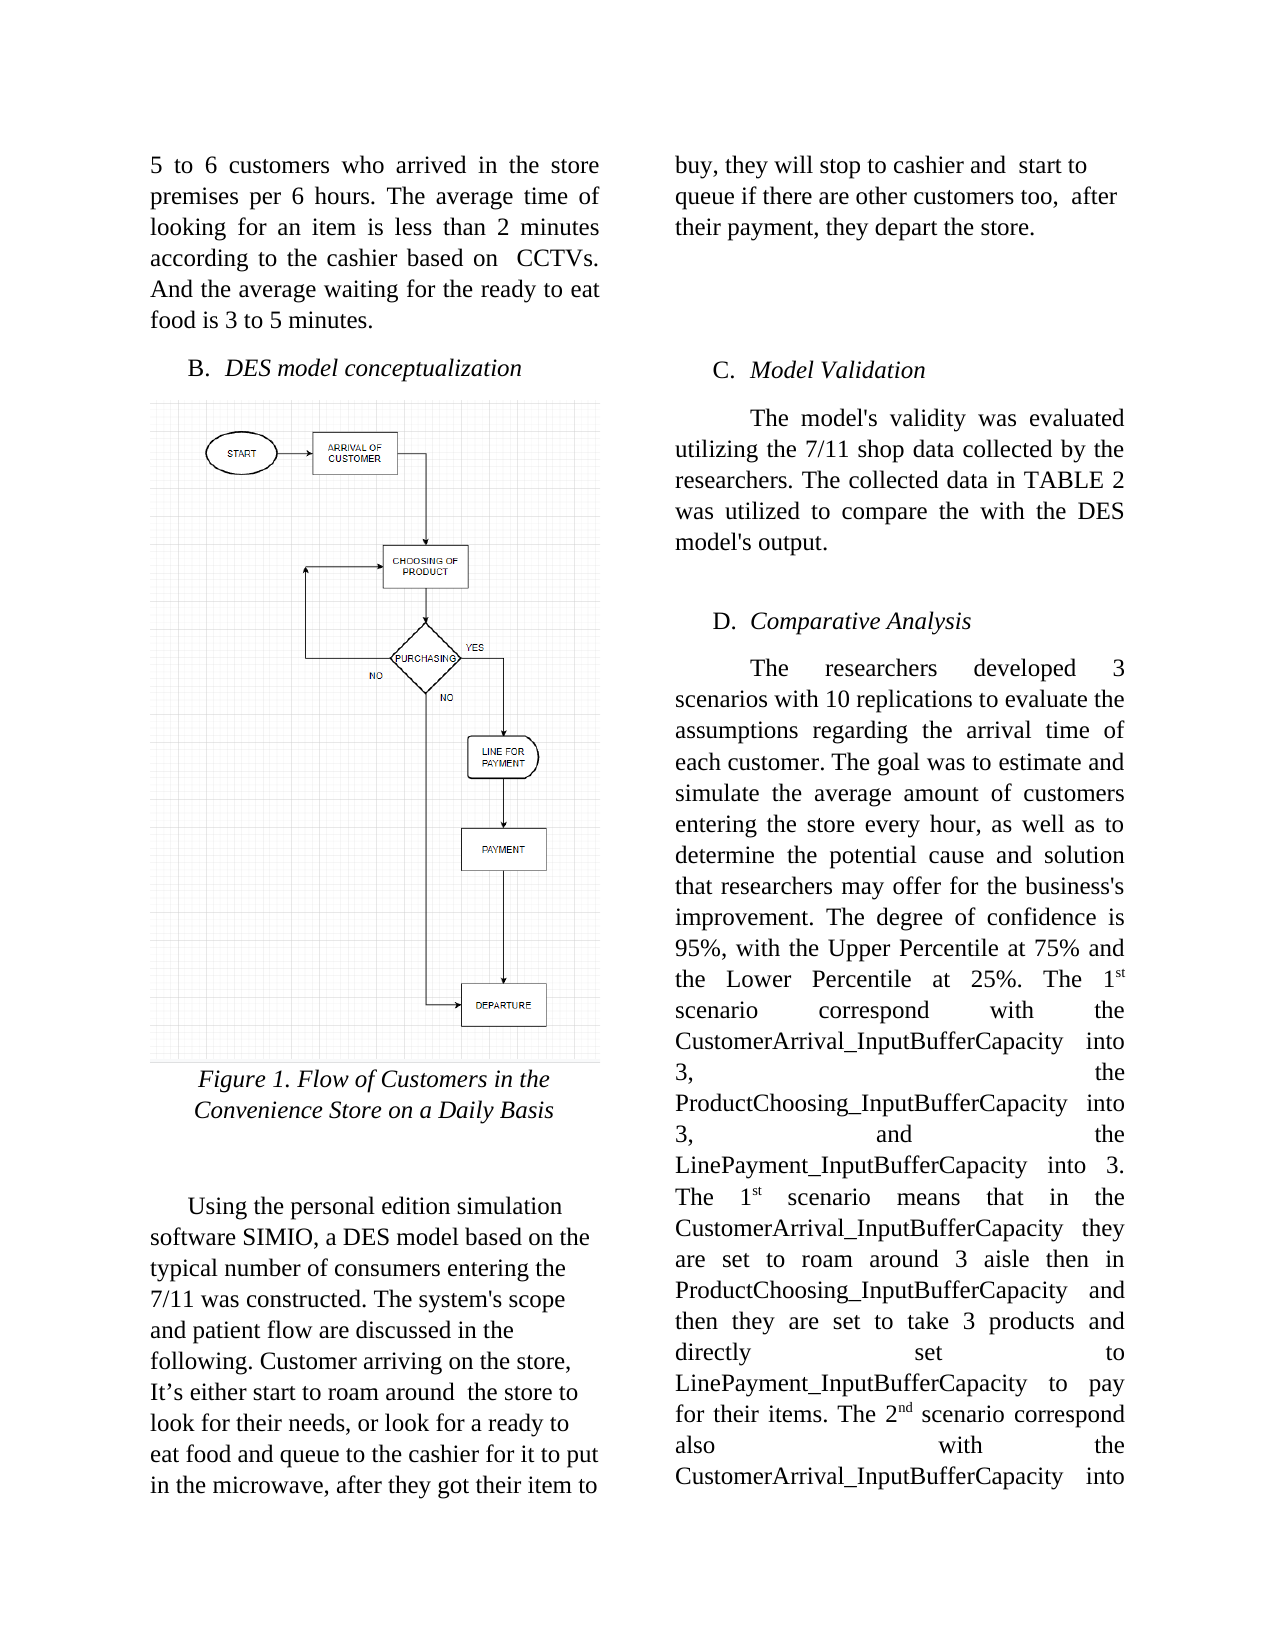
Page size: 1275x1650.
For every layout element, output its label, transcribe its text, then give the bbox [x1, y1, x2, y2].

text Using the personal edition simulation software SIMIO, a DES model based on the typical number of consumers entering the 7/11 was constructed. The system's scope and patient flow are discussed in the following. Customer arriving on the store, It’s either start to roam around the store to look for their needs, or look for a ready to eat food and queue to the cashier for it to put in the microwave, after they got their item to buy, they will stop to cashier and start to queue if there are other customers too, after their payment, they depart the store. [150, 1191, 600, 1499]
picture [150, 400, 600, 1063]
text Using the personal edition simulation software SIMIO, a DES model based on the typical number of consumers entering the 7/11 was constructed. The system's scope and patient flow are discussed in the following. Customer arriving on the store, It’s either start to roam around the store to look for their needs, or look for a ready to eat food and queue to the cashier for it to put in the microwave, after they got their item to buy, they will stop to cashier and start to queue if there are other customers too, after their payment, they depart the store. [675, 150, 1125, 241]
text Figure 1. Flow of Customers in the Convenience Store on a Daily Basis [150, 1063, 600, 1124]
list Comparative Analysis [712, 606, 1125, 634]
list DES model conceptualization [187, 353, 600, 382]
list Model Validation [712, 355, 1125, 384]
text The model's validity was evaluated utilizing the 7/11 shop data collected by the researchers. The collected data in TABLE 2 was utilized to compare the with the DES model's output. [675, 403, 1125, 556]
